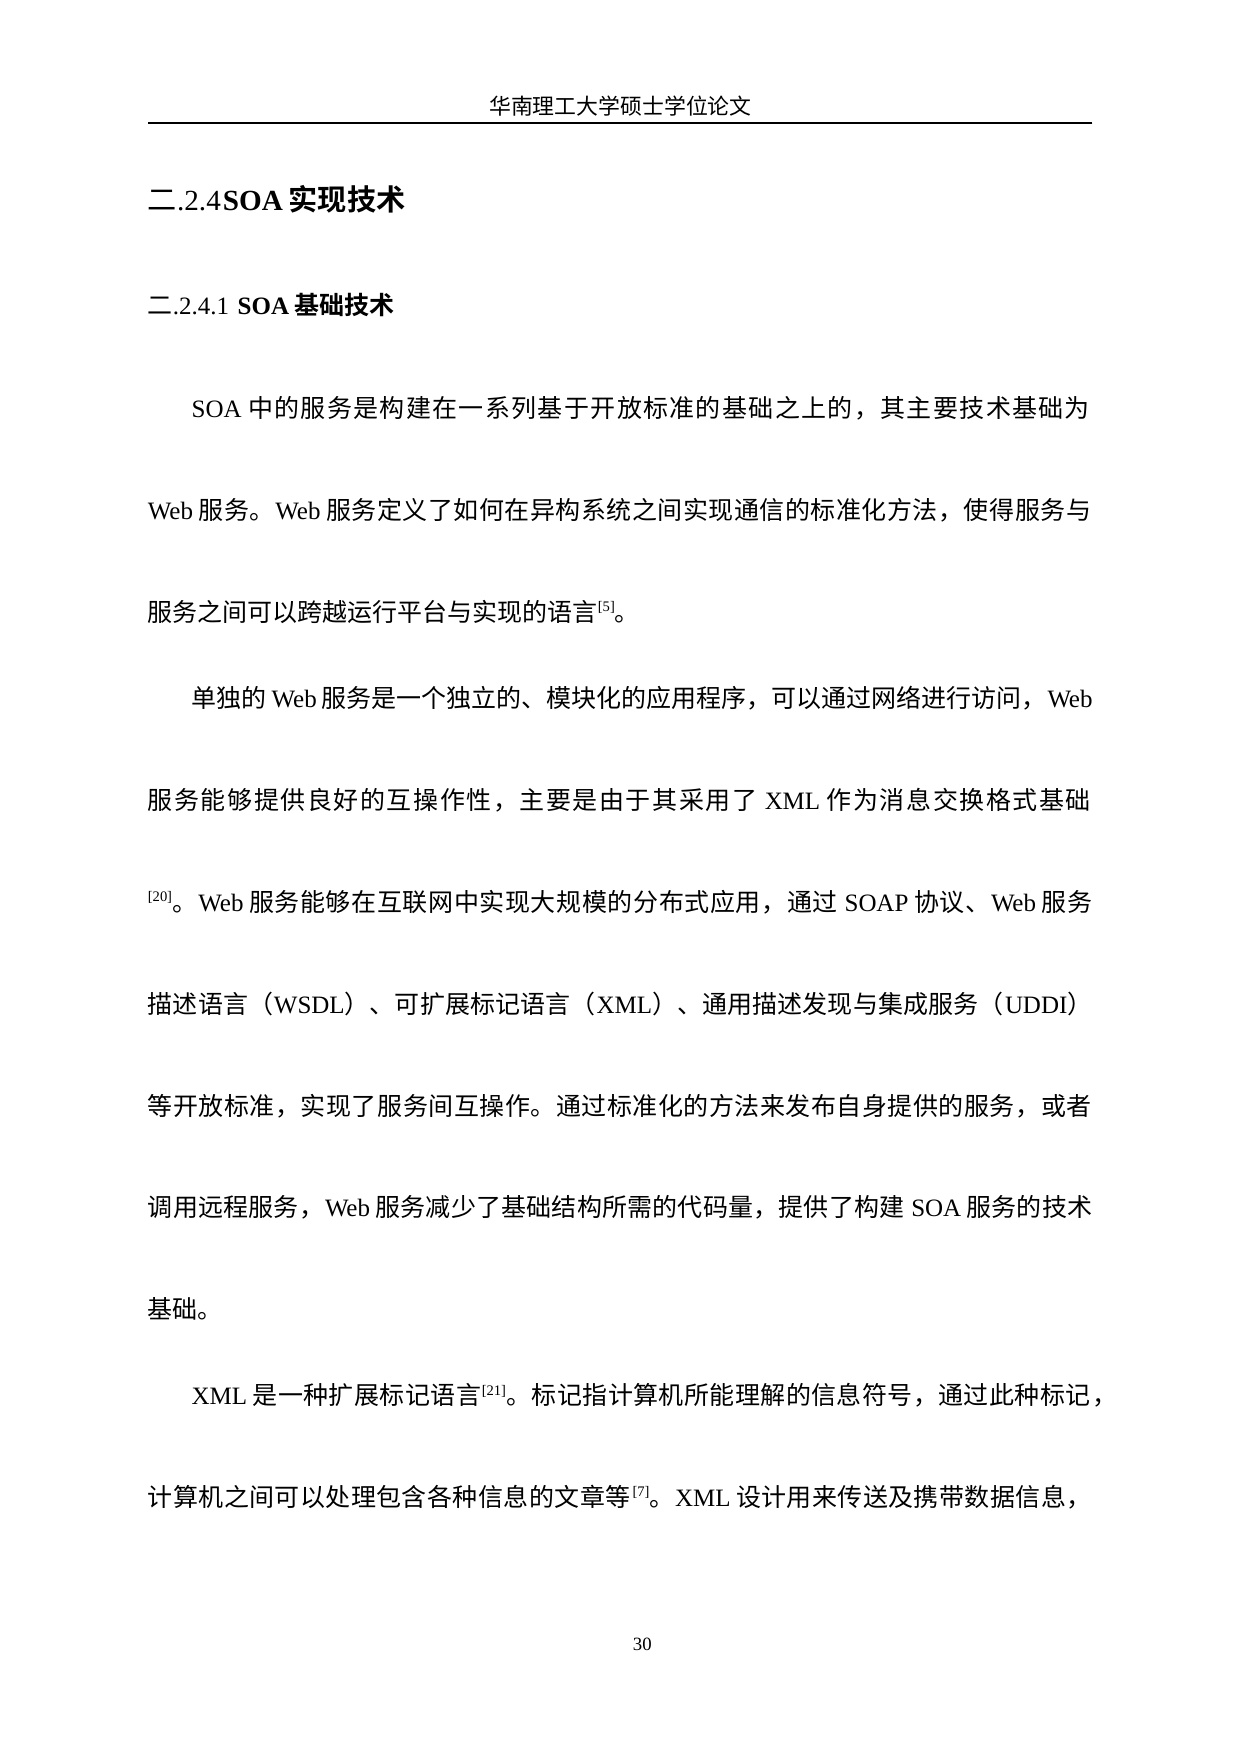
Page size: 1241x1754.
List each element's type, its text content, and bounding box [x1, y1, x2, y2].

subtitle SOA实现技术 [148, 164, 1092, 232]
subtitle SOA基础技术 [148, 270, 1092, 338]
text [148, 1360, 1092, 1530]
